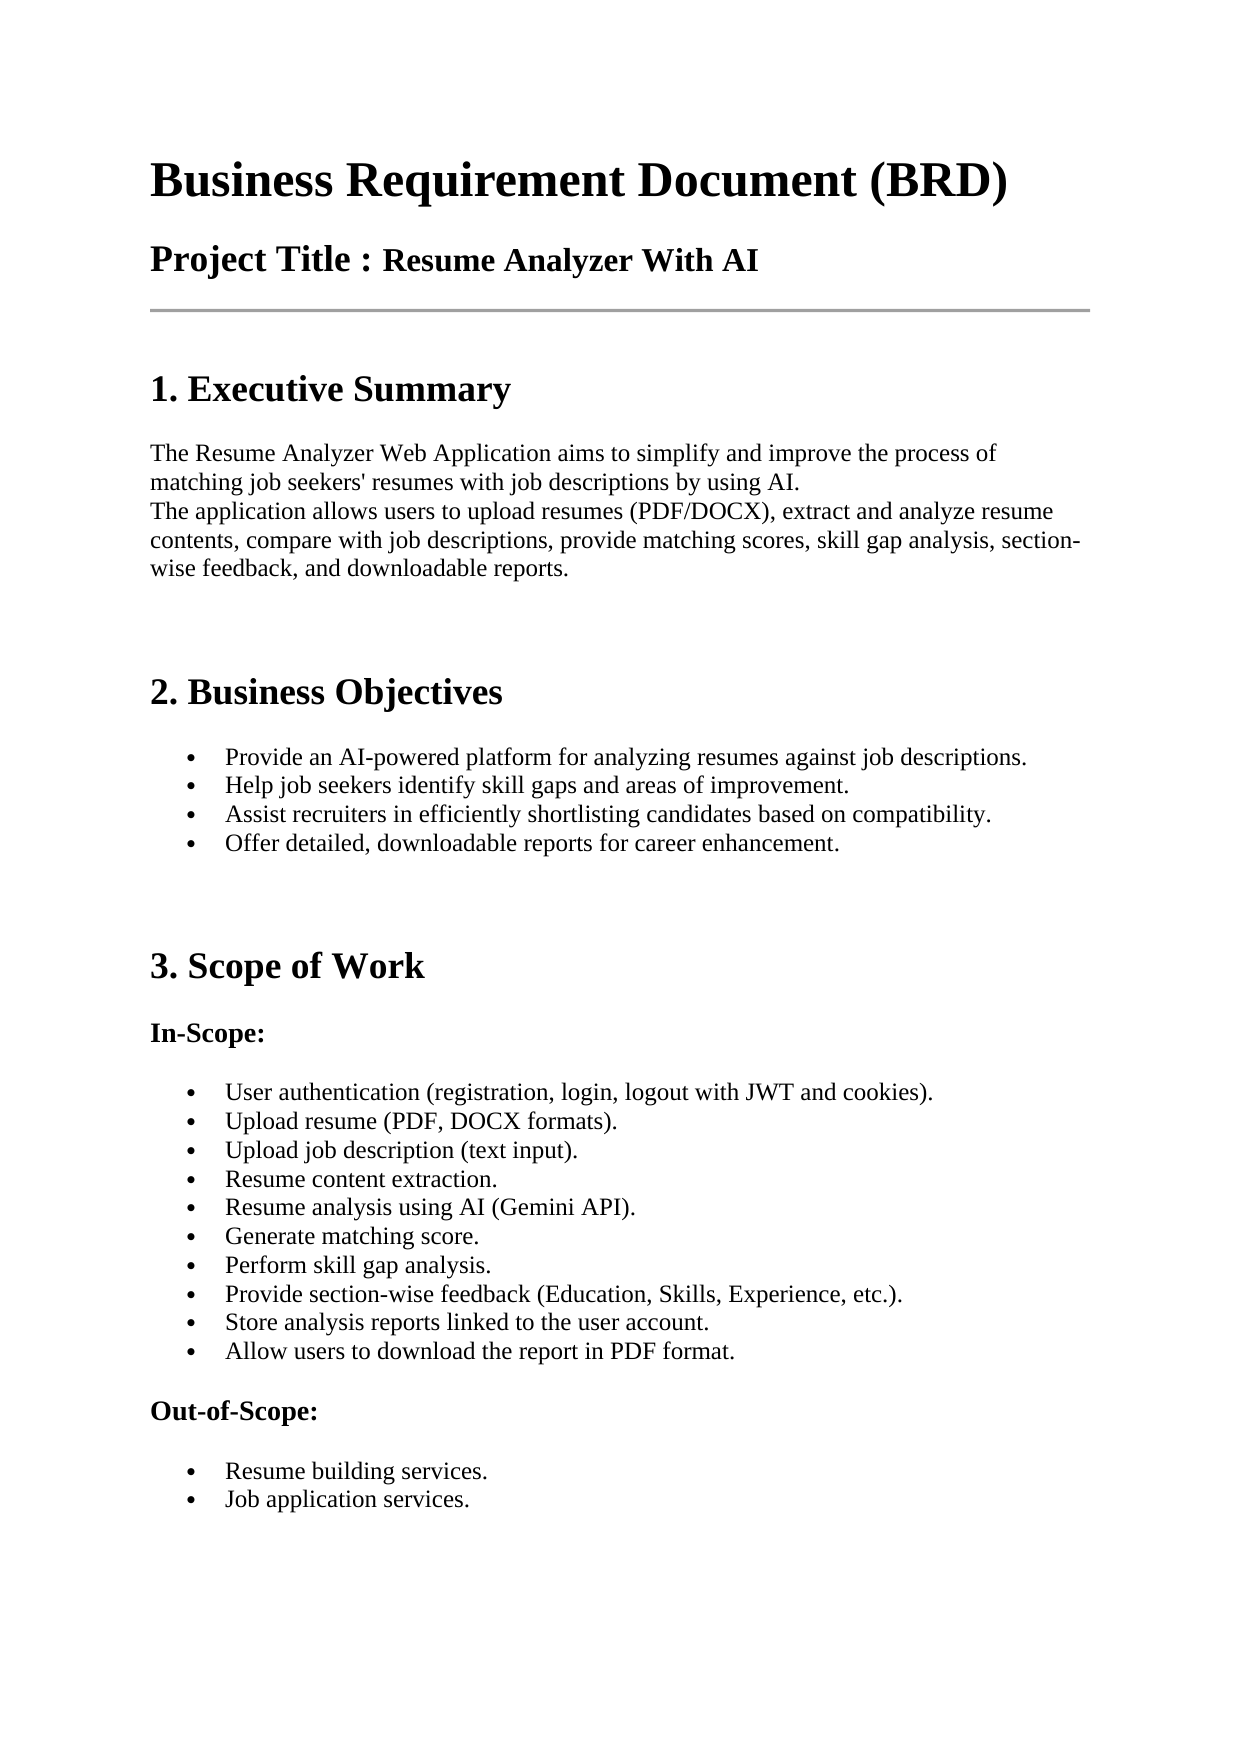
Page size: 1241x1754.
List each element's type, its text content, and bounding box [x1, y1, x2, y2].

text In-Scope: [150, 1016, 1090, 1048]
list Upload job description (text input). [187, 1135, 1090, 1164]
list Resume building services. [187, 1456, 1090, 1484]
list Offer detailed, downloadable reports for career enhancement. [187, 828, 1090, 857]
list Resume content extraction. [187, 1164, 1090, 1192]
list Resume analysis using AI (Gemini API). [187, 1192, 1090, 1221]
list Allow users to download the report in PDF format. [187, 1336, 1090, 1365]
list Job application services. [187, 1484, 1090, 1513]
list Generate matching score. [187, 1221, 1090, 1250]
list Provide an AI-powered platform for analyzing resumes against job descriptions. [187, 742, 1090, 770]
text Business Requirement Document (BRD) [150, 150, 1090, 207]
text Project Title : Resume Analyzer With AI [150, 237, 1090, 280]
text 1. Executive Summary [150, 366, 1090, 409]
text The Resume Analyzer Web Application aims to simplify and improve the process of matching job seekers' resumes with job descriptions by using AI. The application allows users to upload resumes (PDF/DOCX), extract and analyze resume contents, compare with job descriptions, provide matching scores, skill gap analysis, section-wise feedback, and downloadable reports. [150, 438, 1090, 582]
list Store analysis reports linked to the user account. [187, 1307, 1090, 1336]
text Out-of-Scope: [150, 1394, 1090, 1427]
list Provide section-wise feedback (Education, Skills, Experience, etc.). [187, 1279, 1090, 1307]
text 3. Scope of Work [150, 944, 1090, 987]
list Help job seekers identify skill gaps and areas of improvement. [187, 770, 1090, 799]
list Assist recruiters in efficiently shortlisting candidates based on compatibility. [187, 799, 1090, 828]
text 2. Business Objectives [150, 669, 1090, 712]
list Upload resume (PDF, DOCX formats). [187, 1106, 1090, 1135]
list Perform skill gap analysis. [187, 1250, 1090, 1279]
list User authentication (registration, login, logout with JWT and cookies). [187, 1077, 1090, 1106]
